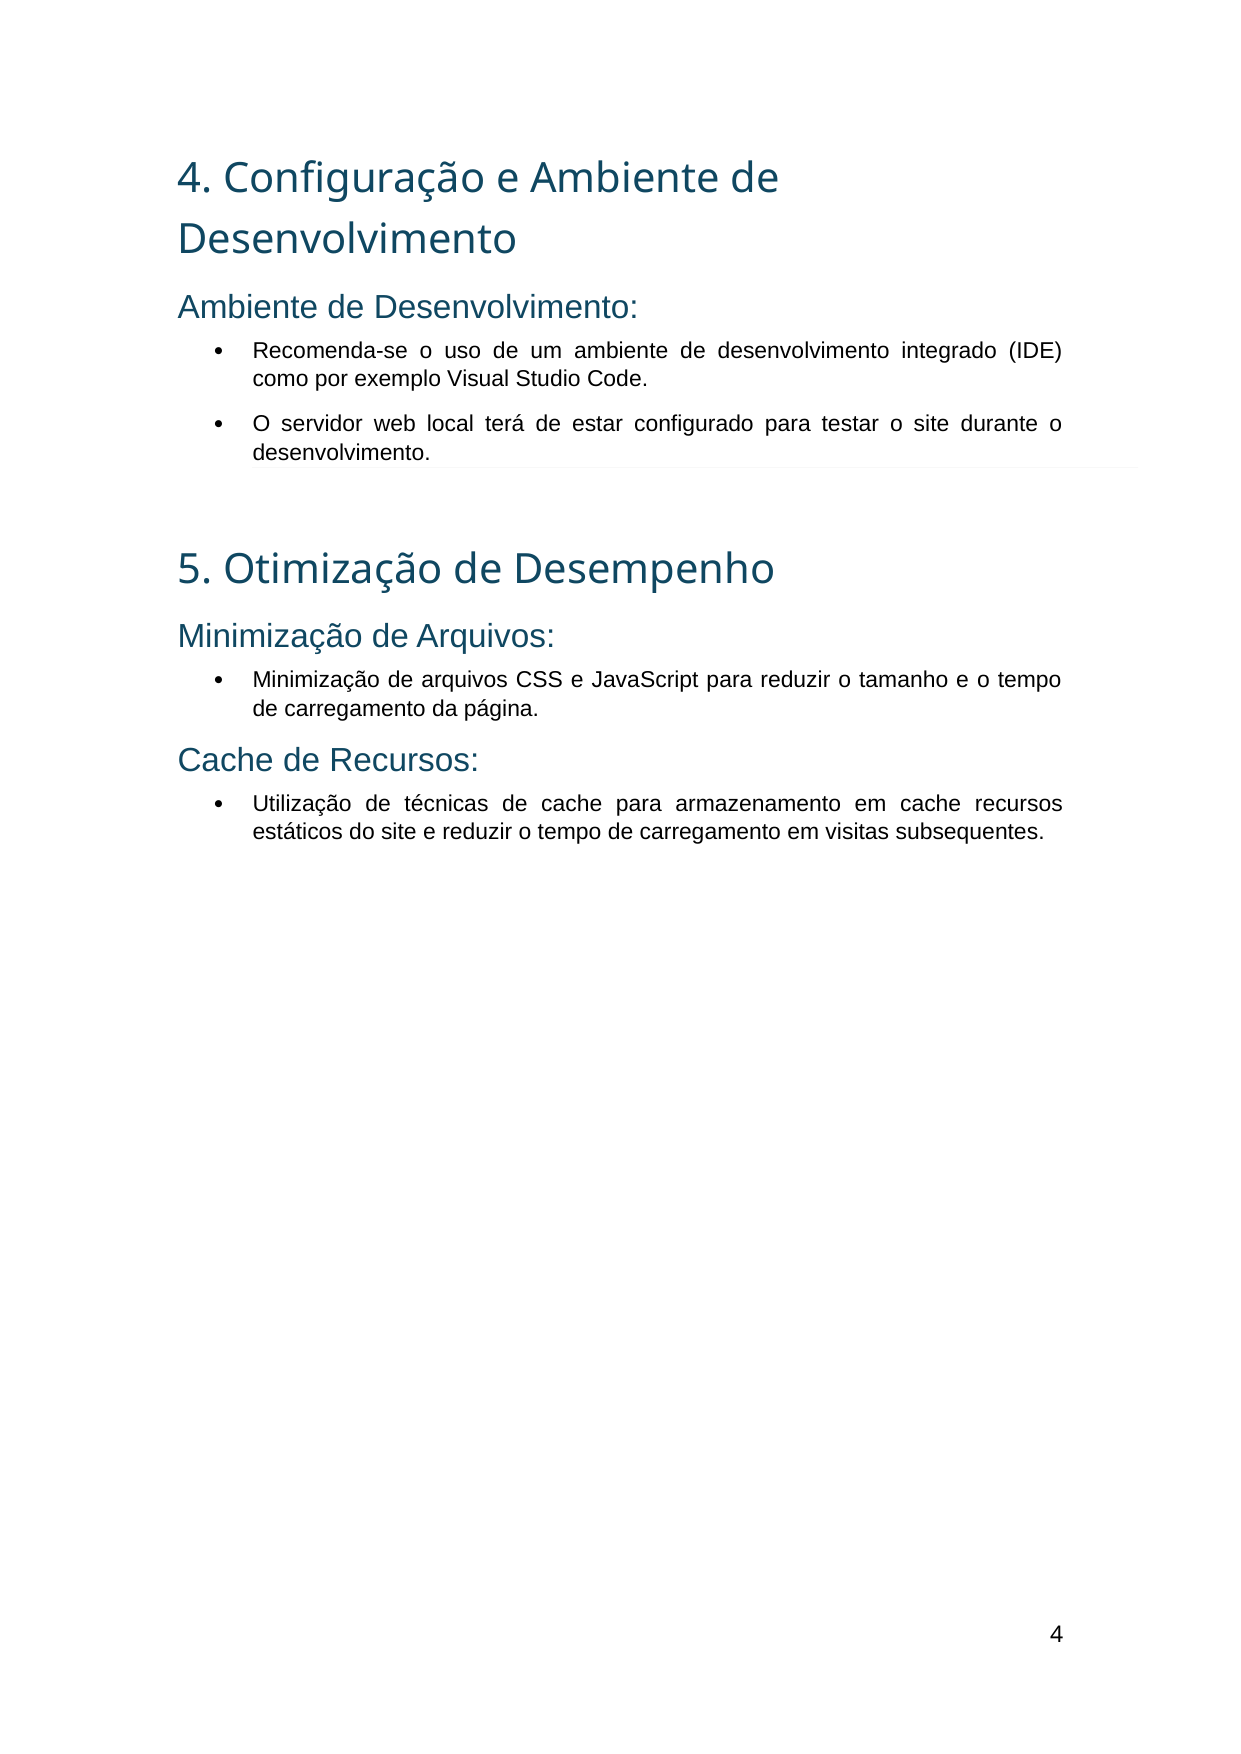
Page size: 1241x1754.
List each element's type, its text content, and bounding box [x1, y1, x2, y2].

subtitle Cache de Recursos: [177, 740, 1063, 778]
list Utilização de técnicas de cache para armazenamento em cache recursos estáticos do site e reduzir o tempo de carregamento em visitas subsequentes. [215, 790, 1063, 844]
list Recomenda-se o uso de um ambiente de desenvolvimento integrado (IDE) como por exemplo Visual Studio Code. [215, 337, 1063, 391]
list O servidor web local terá de estar configurado para testar o site durante o desenvolvimento. [215, 410, 1063, 499]
subtitle 5. Otimização de Desempenho [177, 539, 1063, 595]
subtitle 4. Configuração e Ambiente de Desenvolvimento [177, 148, 1063, 266]
list Minimização de arquivos CSS e JavaScript para reduzir o tamanho e o tempo de carregamento da página. [215, 666, 1063, 721]
subtitle Minimização de Arquivos: [177, 617, 1063, 655]
subtitle Ambiente de Desenvolvimento: [177, 287, 1063, 325]
